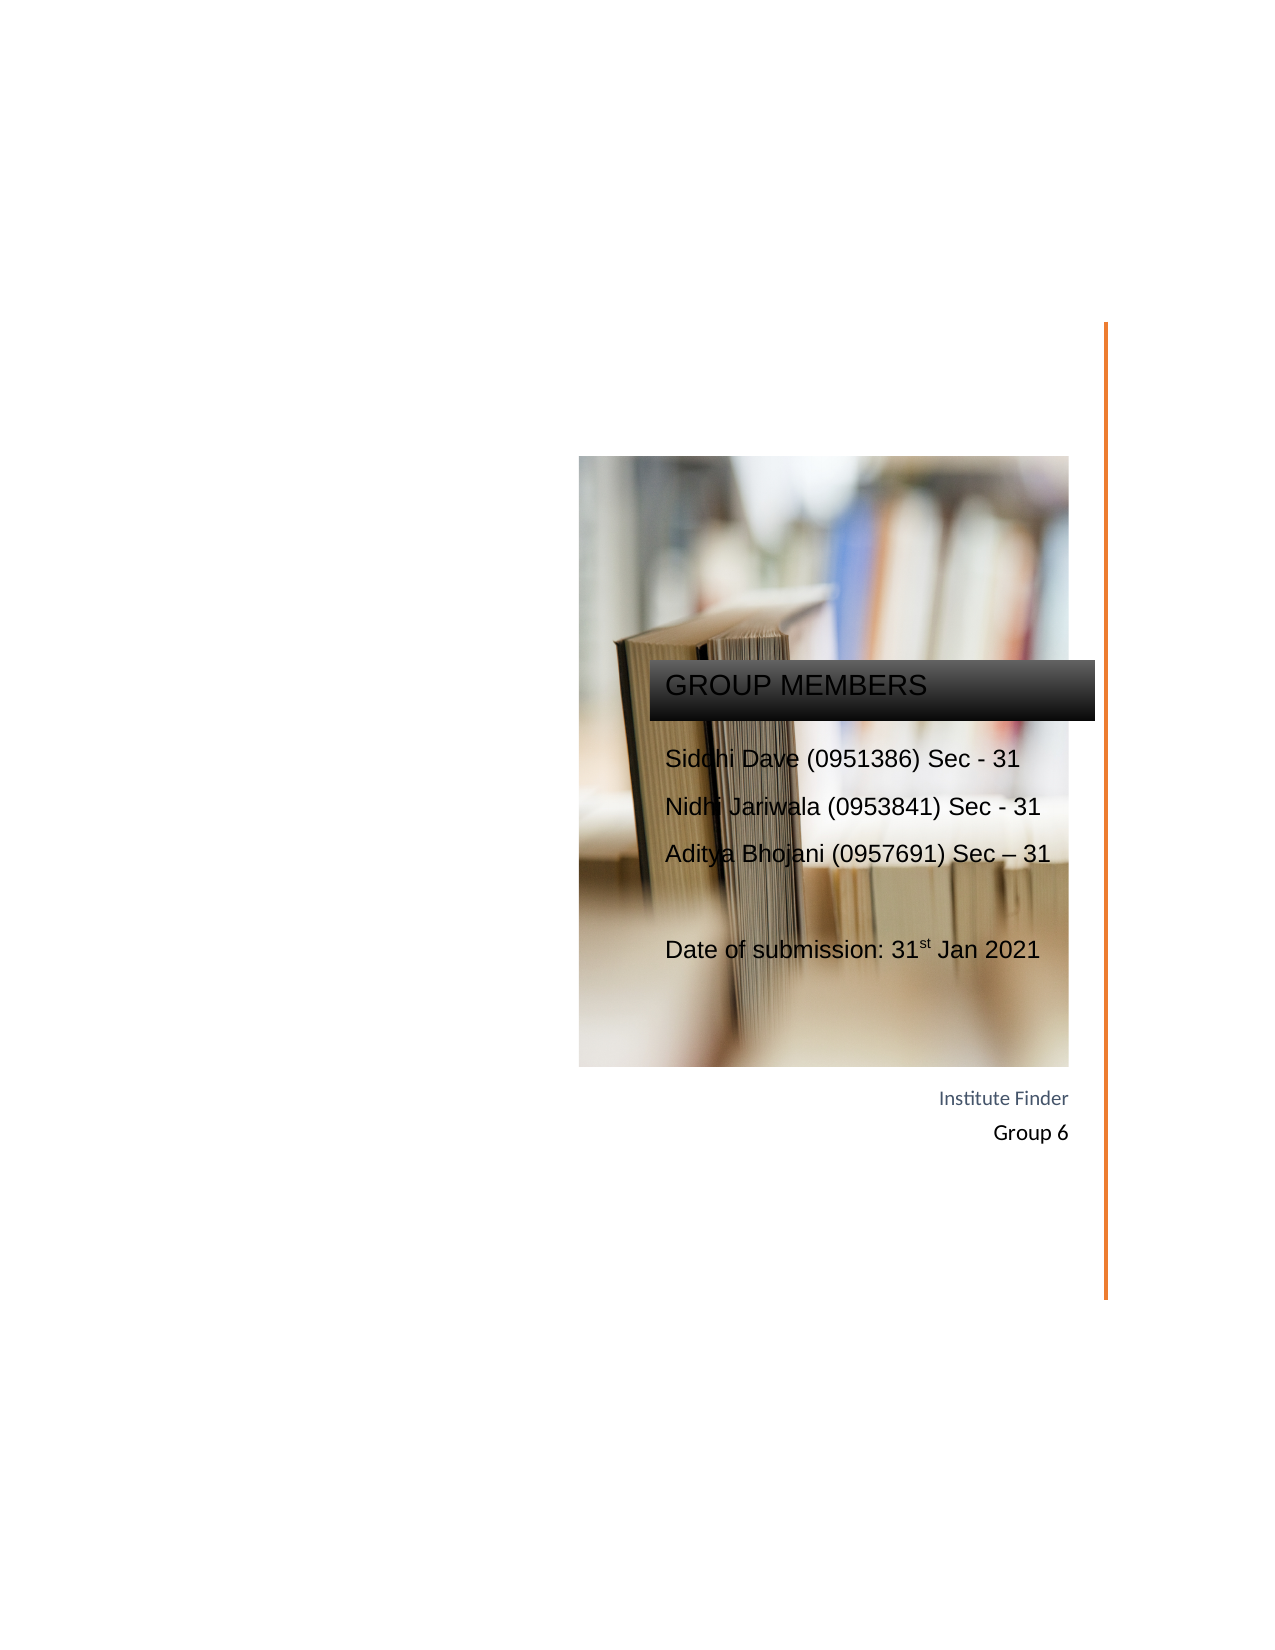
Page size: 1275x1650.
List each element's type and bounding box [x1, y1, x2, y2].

picture [578, 456, 1069, 1067]
